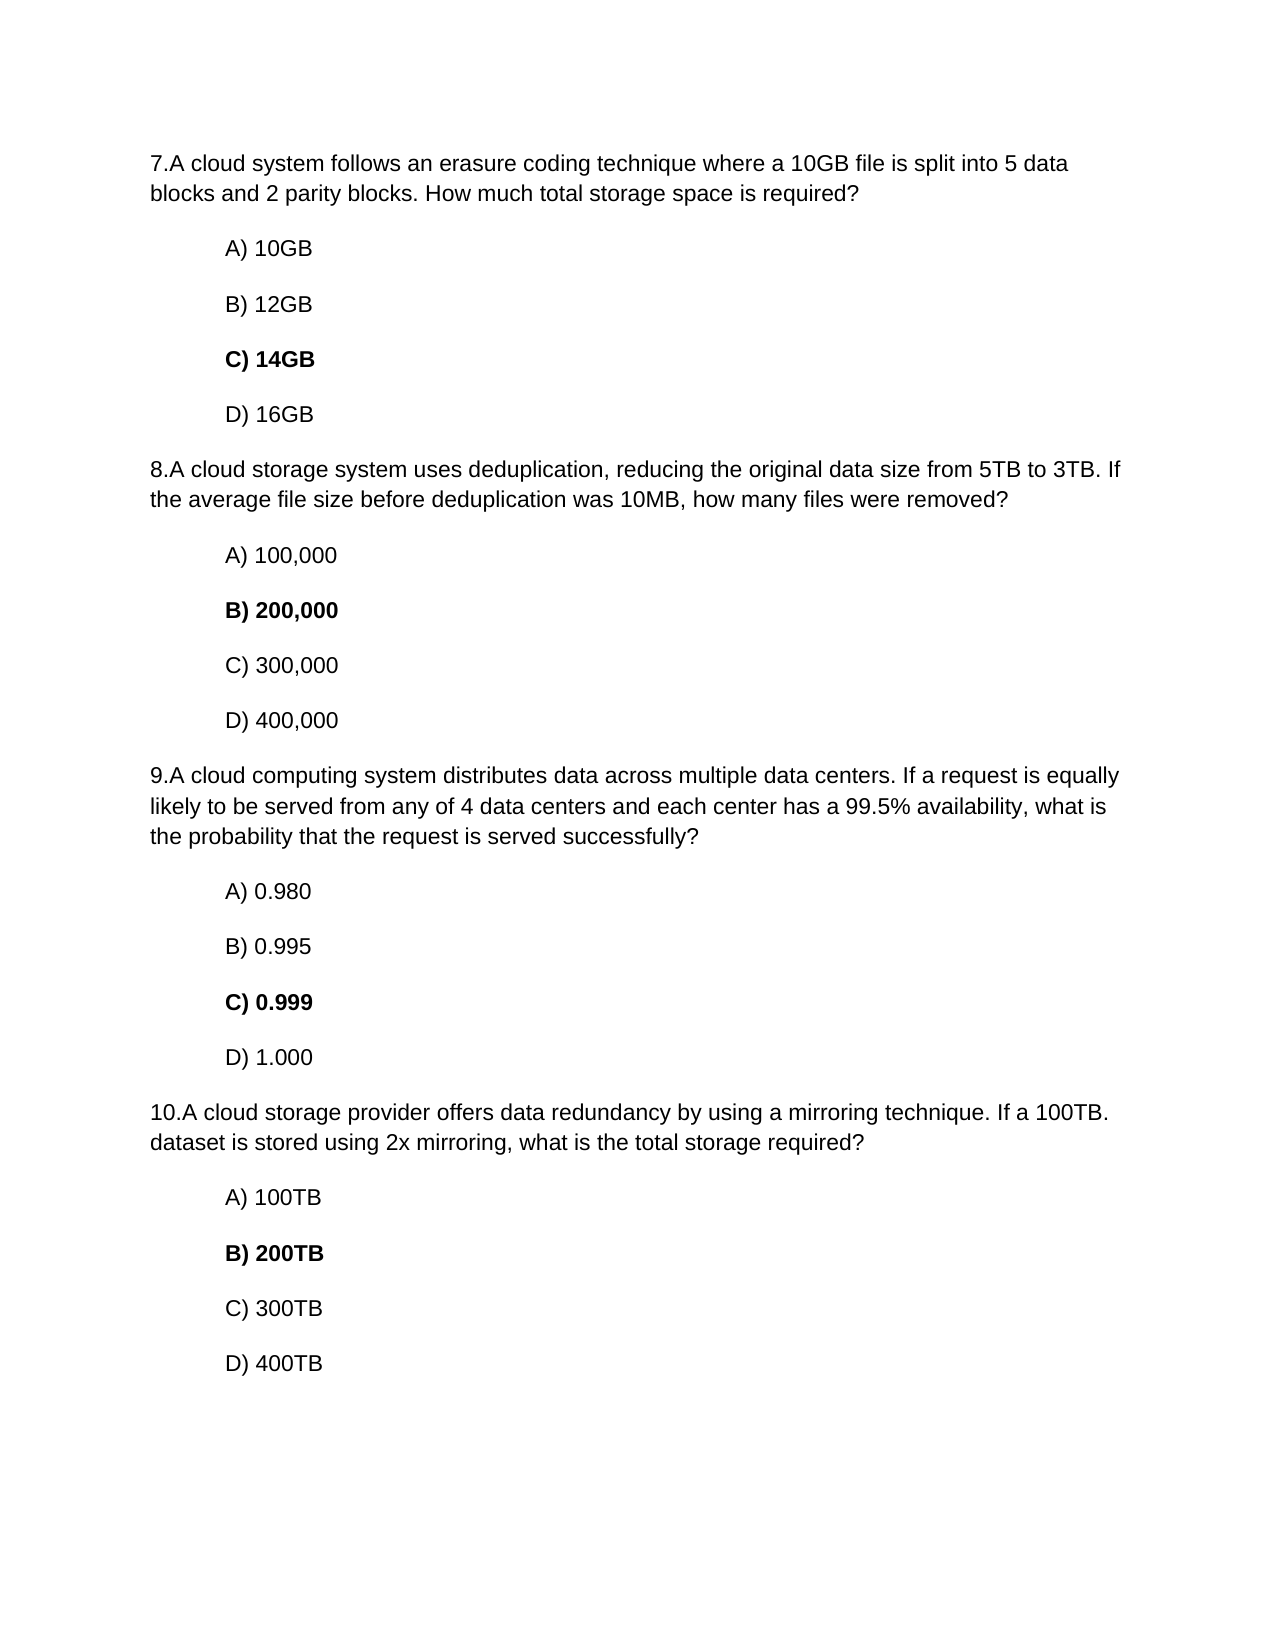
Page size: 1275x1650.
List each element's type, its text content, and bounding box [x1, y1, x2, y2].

text 9.A cloud computing system distributes data across multiple data centers. If a request is equally likely to be served from any of 4 data centers and each center has a 99.5% availability, what is the probability that the request is served successfully? [150, 762, 1125, 849]
text A) 100TB [225, 1184, 1125, 1211]
text D) 400,000 [225, 707, 1125, 734]
text A) 10GB [225, 235, 1125, 262]
text D) 1.000 [225, 1044, 1125, 1070]
text 10.A cloud storage provider offers data redundancy by using a mirroring technique. If a 100TB. dataset is stored using 2x mirroring, what is the total storage required? [150, 1099, 1125, 1156]
text D) 400TB [225, 1350, 1125, 1376]
text C) 14GB [225, 346, 1125, 372]
text A) 100,000 [225, 542, 1125, 568]
text 8.A cloud storage system uses deduplication, reducing the original data size from 5TB to 3TB. If the average file size before deduplication was 10MB, how many files were removed? [150, 456, 1125, 513]
text B) 200TB [225, 1239, 1125, 1266]
text A) 0.980 [225, 878, 1125, 904]
text C) 300,000 [225, 652, 1125, 678]
text B) 12GB [225, 291, 1125, 317]
text 7.A cloud system follows an erasure coding technique where a 10GB file is split into 5 data blocks and 2 parity blocks. How much total storage space is required? [150, 150, 1125, 207]
text C) 0.999 [225, 988, 1125, 1015]
text C) 300TB [225, 1295, 1125, 1321]
text B) 0.995 [225, 933, 1125, 960]
text D) 16GB [225, 401, 1125, 427]
text B) 200,000 [225, 597, 1125, 623]
